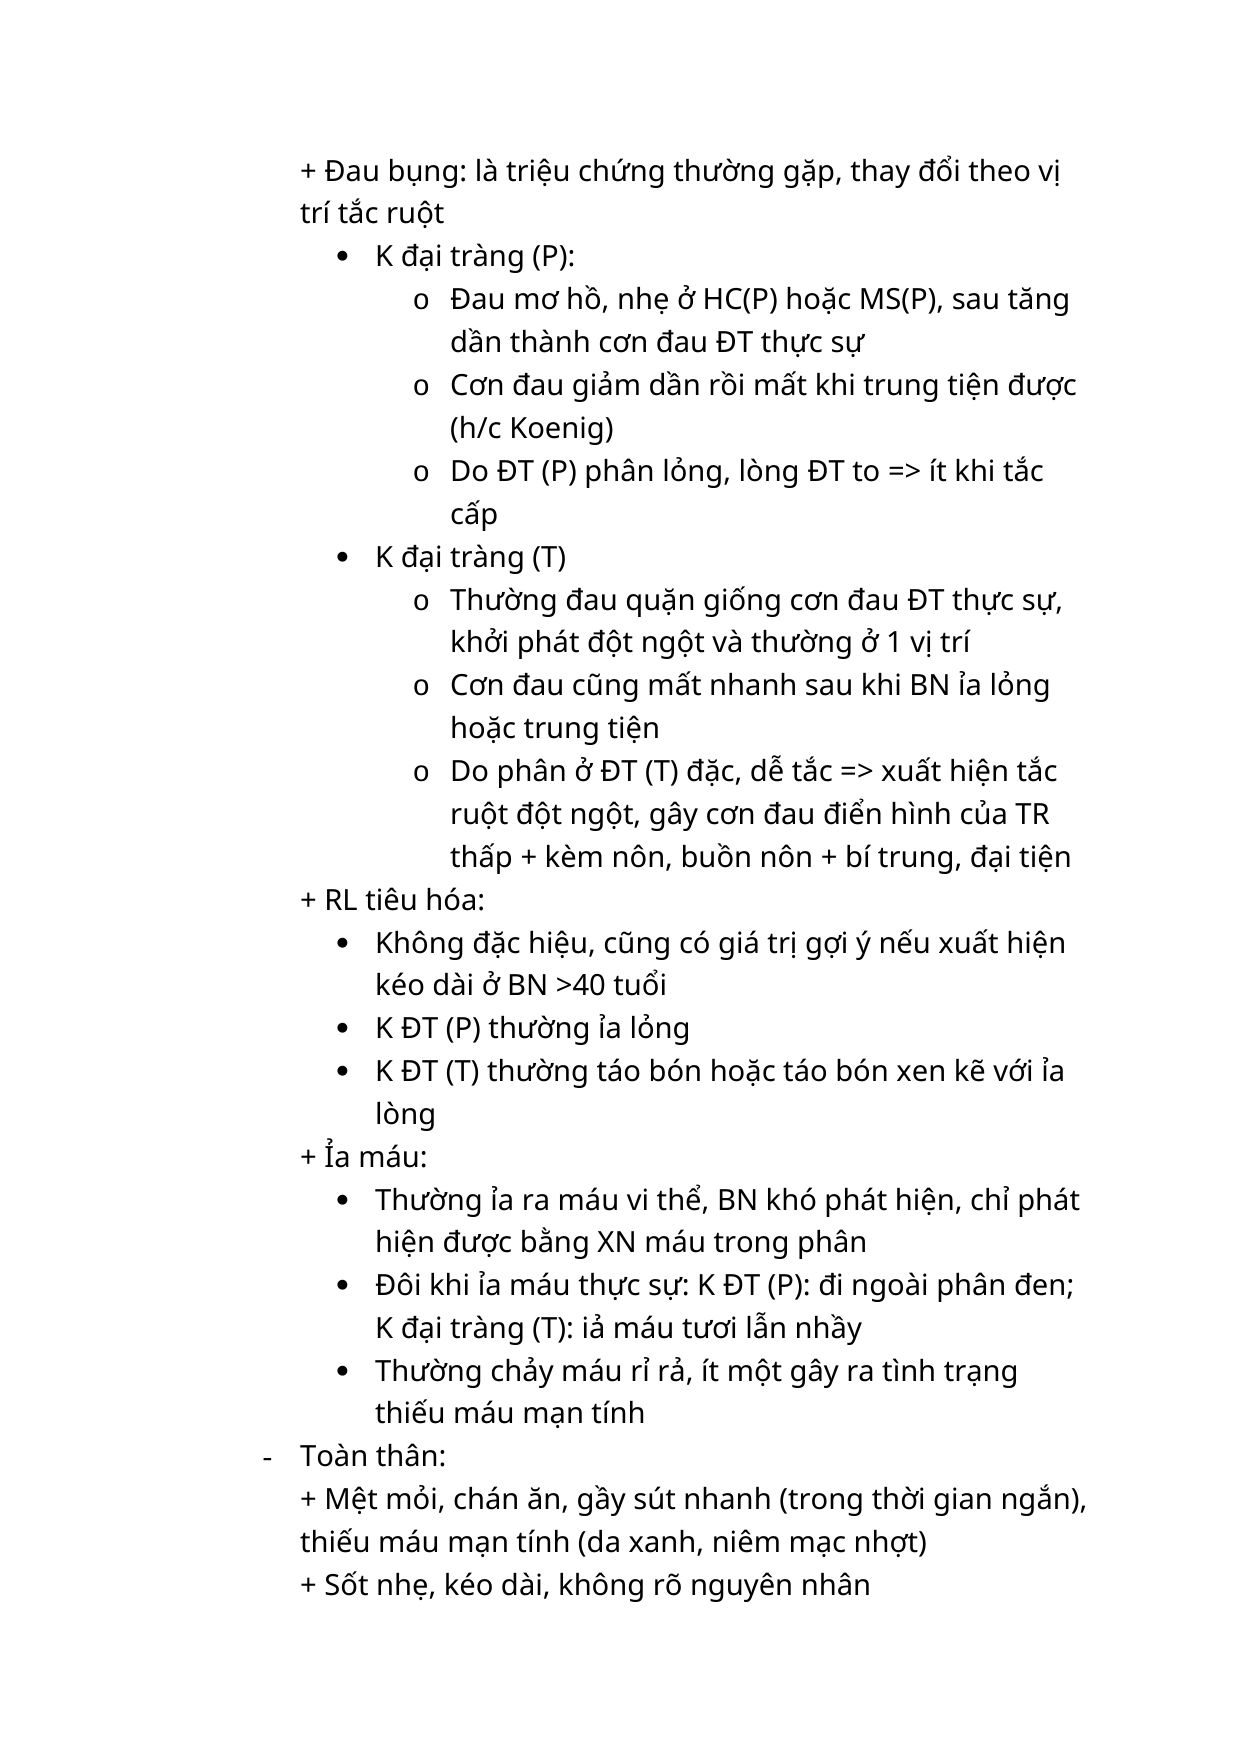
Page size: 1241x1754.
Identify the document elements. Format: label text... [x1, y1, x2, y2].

list Toàn thân: [262, 1436, 1090, 1475]
list Do ĐT (P) phân lỏng, lòng ĐT to => ít khi tắc cấp [412, 450, 1090, 533]
list Thường đau quặn giống cơn đau ĐT thực sự, khởi phát đột ngột và thường ở 1 vị trí [412, 579, 1090, 661]
list K ĐT (P) thường ỉa lỏng [337, 1007, 1090, 1047]
list Cơn đau giảm dần rồi mất khi trung tiện được (h/c Koenig) [412, 364, 1090, 447]
list K đại tràng (T) [337, 536, 1090, 576]
list Cơn đau cũng mất nhanh sau khi BN ỉa lỏng hoặc trung tiện [412, 664, 1090, 747]
list + Đau bụng: là triệu chứng thường gặp, thay đổi theo vị trí tắc ruột [300, 150, 1090, 232]
list Thường ỉa ra máu vi thể, BN khó phát hiện, chỉ phát hiện được bằng XN máu trong phân [337, 1179, 1090, 1261]
list K ĐT (T) thường táo bón hoặc táo bón xen kẽ với ỉa lòng [337, 1050, 1090, 1133]
list Đôi khi ỉa máu thực sự: K ĐT (P): đi ngoài phân đen; K đại tràng (T): iả máu tươi lẫn nhầy [337, 1264, 1090, 1347]
list + Ỉa máu: [300, 1136, 1090, 1176]
list K đại tràng (P): [337, 236, 1090, 275]
list Do phân ở ĐT (T) đặc, dễ tắc => xuất hiện tắc ruột đột ngột, gây cơn đau điển hình của TR thấp + kèm nôn, buồn nôn + bí trung, đại tiện [412, 750, 1090, 876]
list + Mệt mỏi, chán ăn, gầy sút nhanh (trong thời gian ngắn), thiếu máu mạn tính (da xanh, niêm mạc nhợt) [300, 1478, 1090, 1561]
list Thường chảy máu rỉ rả, ít một gây ra tình trạng thiếu máu mạn tính [337, 1350, 1090, 1432]
list + RL tiêu hóa: [300, 879, 1090, 919]
list + Sốt nhẹ, kéo dài, không rõ nguyên nhân [300, 1564, 1090, 1604]
list Không đặc hiệu, cũng có giá trị gợi ý nếu xuất hiện kéo dài ở BN >40 tuổi [337, 922, 1090, 1004]
list Đau mơ hồ, nhẹ ở HC(P) hoặc MS(P), sau tăng dần thành cơn đau ĐT thực sự [412, 278, 1090, 361]
